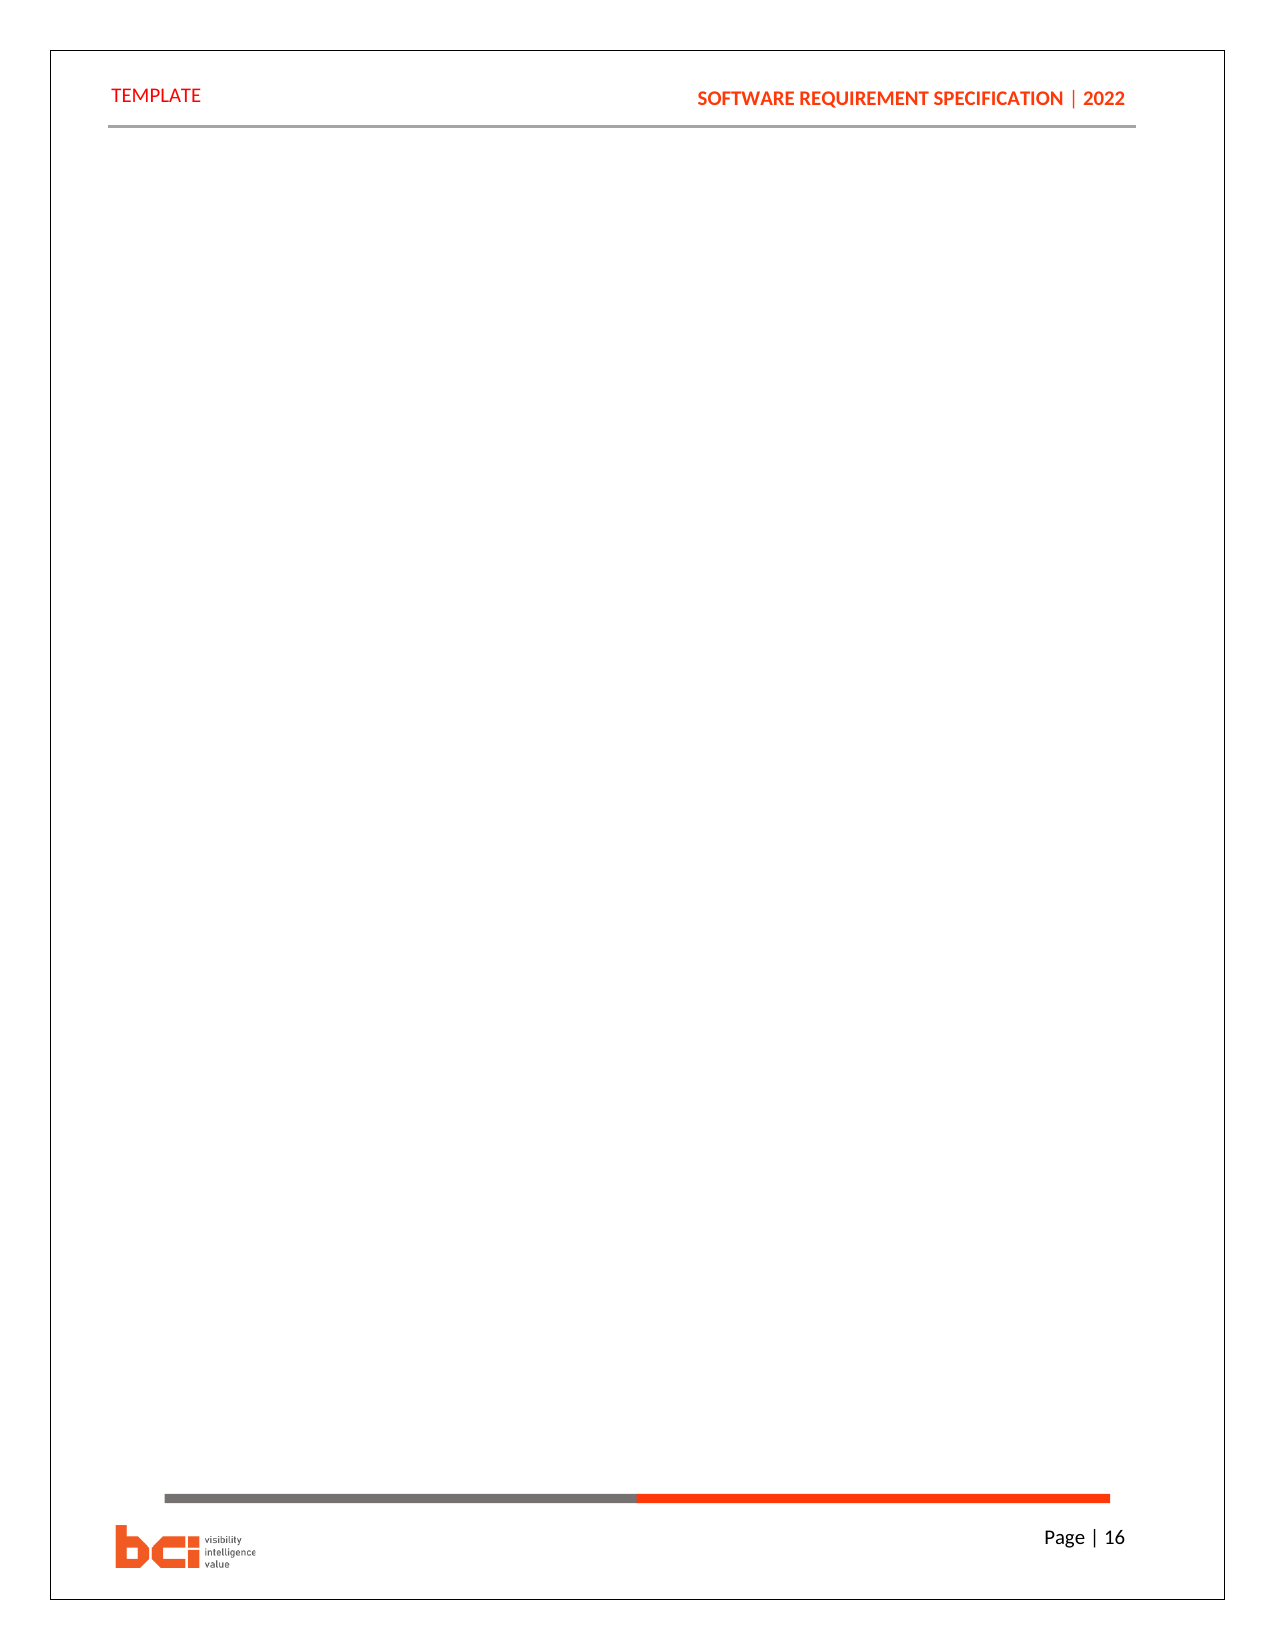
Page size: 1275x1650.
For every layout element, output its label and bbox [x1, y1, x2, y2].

picture [114, 1520, 255, 1568]
